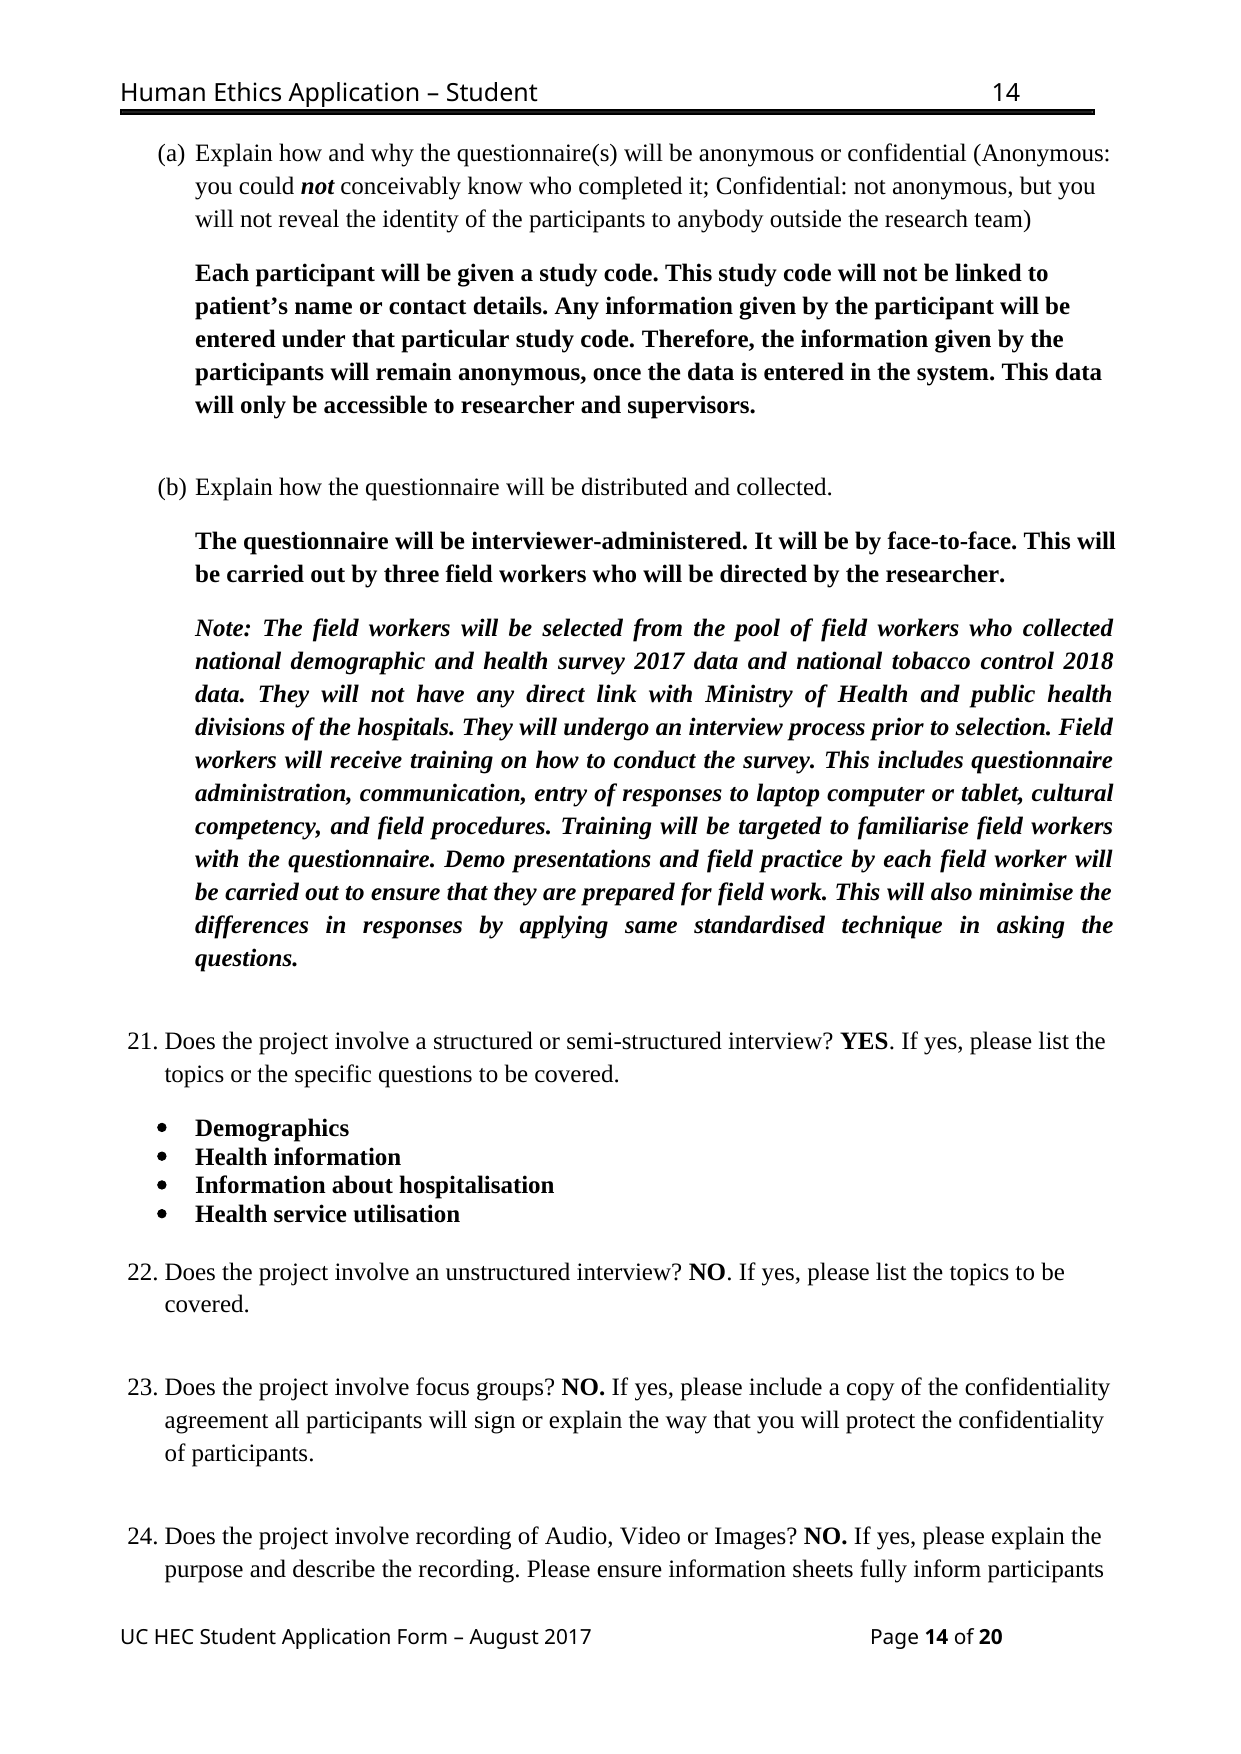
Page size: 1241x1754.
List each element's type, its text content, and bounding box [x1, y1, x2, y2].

list Does the project involve focus groups? NO. If yes, please include a copy of the confidentiality agreement all participants will sign or explain the way that you will protect the confidentiality of participants. [127, 1372, 1117, 1467]
list Explain how and why the questionnaire(s) will be anonymous or confidential (Anonymous: you could not conceivably know who completed it; Confidential: not anonymous, but you will not reveal the identity of the participants to anybody outside the research team) [157, 138, 1117, 233]
list Explain how the questionnaire will be distributed and collected. [157, 472, 1117, 501]
list Does the project involve an unstructured interview? NO. If yes, please list the topics to be covered. [127, 1257, 1117, 1318]
list Information about hospitalisation [157, 1170, 1117, 1199]
text Note: The field workers will be selected from the pool of field workers who collected national demographic and health survey 2017 data and national tobacco control 2018 data. They will not have any direct link with Ministry of Health and public health divisions of the hospitals. They will undergo an interview process prior to selection. Field workers will receive training on how to conduct the survey. This includes questionnaire administration, communication, entry of responses to laptop computer or tablet, cultural competency, and field procedures. Training will be targeted to familiarise field workers with the questionnaire. Demo presentations and field practice by each field worker will be carried out to ensure that they are prepared for field work. This will also minimise the differences in responses by applying same standardised technique in asking the questions. [195, 613, 1117, 972]
list Health service utilisation [157, 1199, 1117, 1228]
text Each participant will be given a study code. This study code will not be linked to patient’s name or contact details. Any information given by the participant will be entered under that particular study code. Therefore, the information given by the participants will remain anonymous, once the data is entered in the system. This data will only be accessible to researcher and supervisors. [195, 258, 1117, 418]
list Does the project involve a structured or semi-structured interview? YES. If yes, please list the topics or the specific questions to be covered. [127, 1026, 1117, 1088]
list Health information [157, 1142, 1117, 1170]
list Demographics [157, 1113, 1117, 1142]
text The questionnaire will be interviewer-administered. It will be by face-to-face. This will be carried out by three field workers who will be directed by the researcher. [195, 526, 1117, 588]
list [127, 1521, 1117, 1583]
